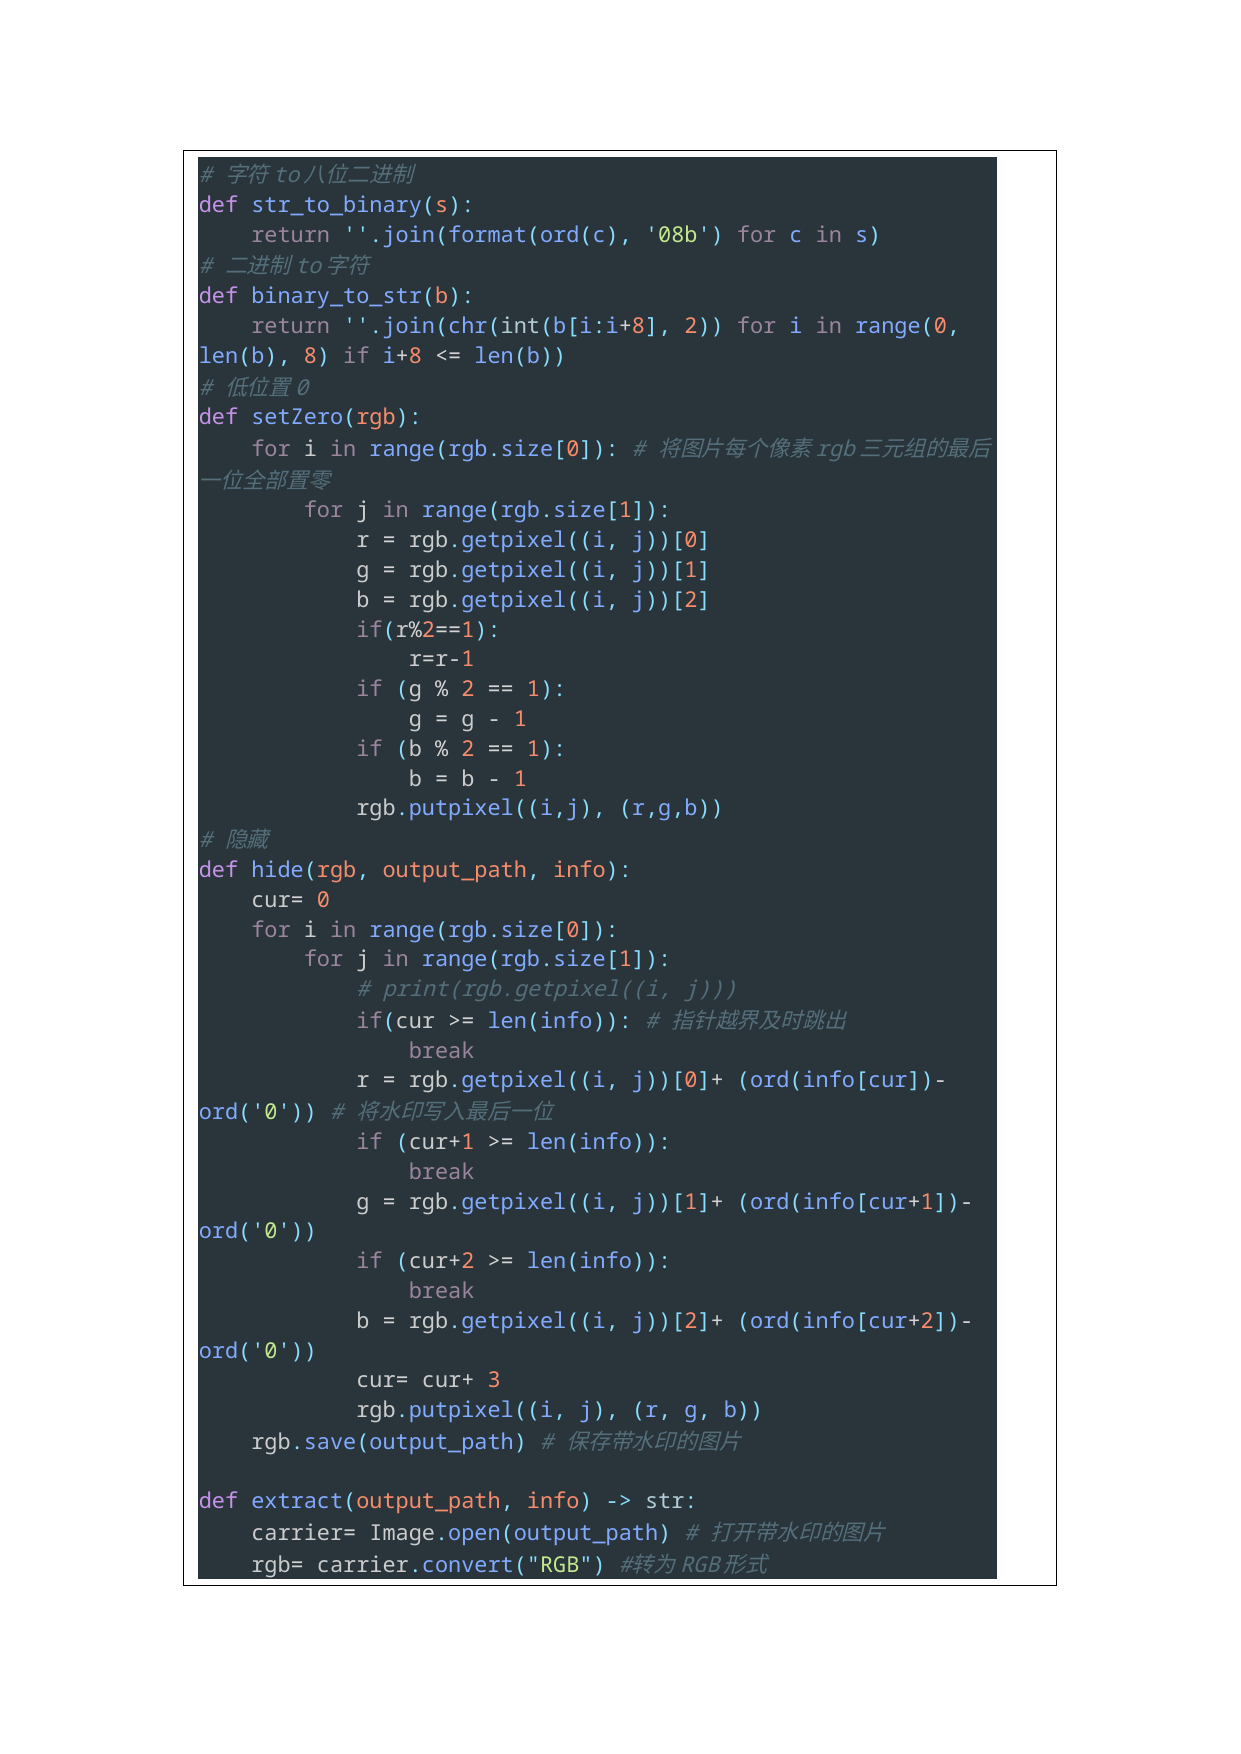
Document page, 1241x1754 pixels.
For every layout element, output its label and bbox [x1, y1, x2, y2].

table_cell [184, 151, 1056, 1585]
